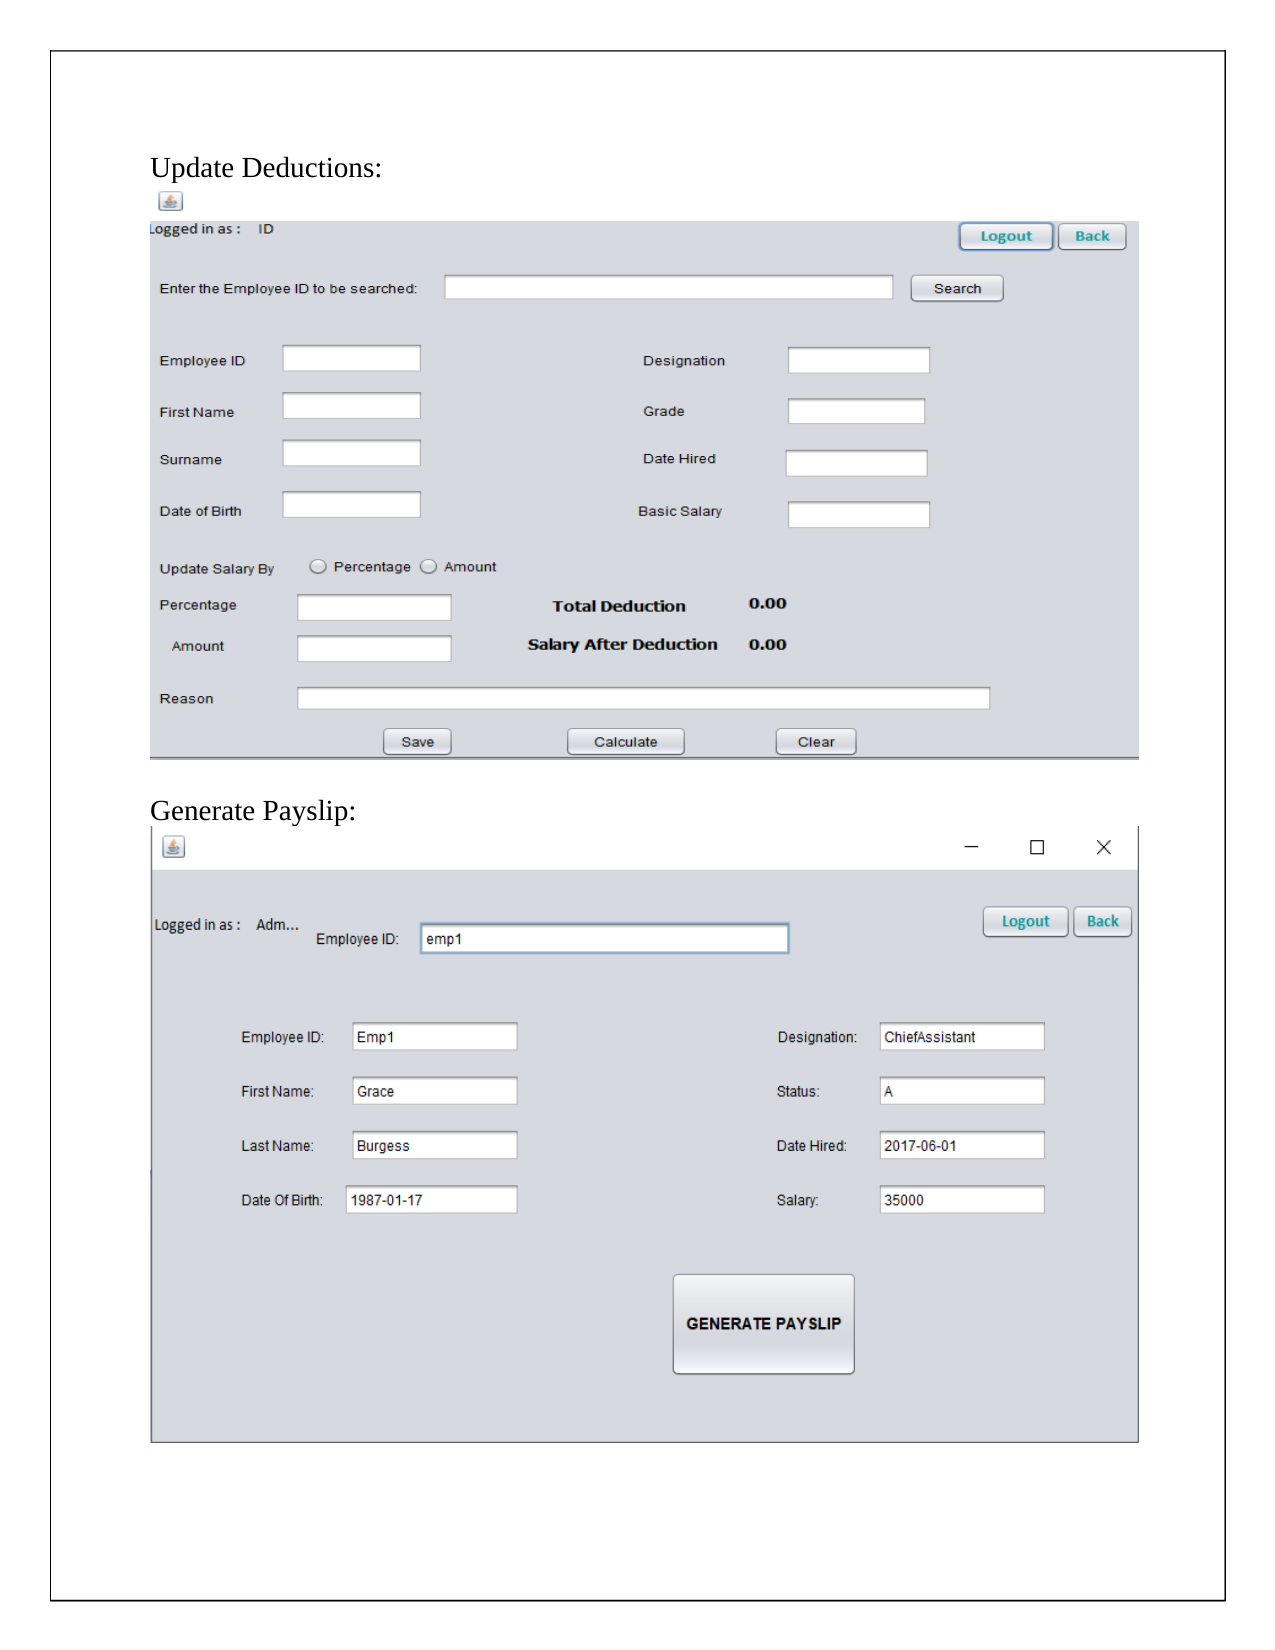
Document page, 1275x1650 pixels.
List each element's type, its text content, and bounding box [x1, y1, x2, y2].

text Generate Payslip: [150, 793, 1181, 827]
picture [47, 47, 1228, 1603]
text Update Deductions: [150, 150, 1181, 183]
